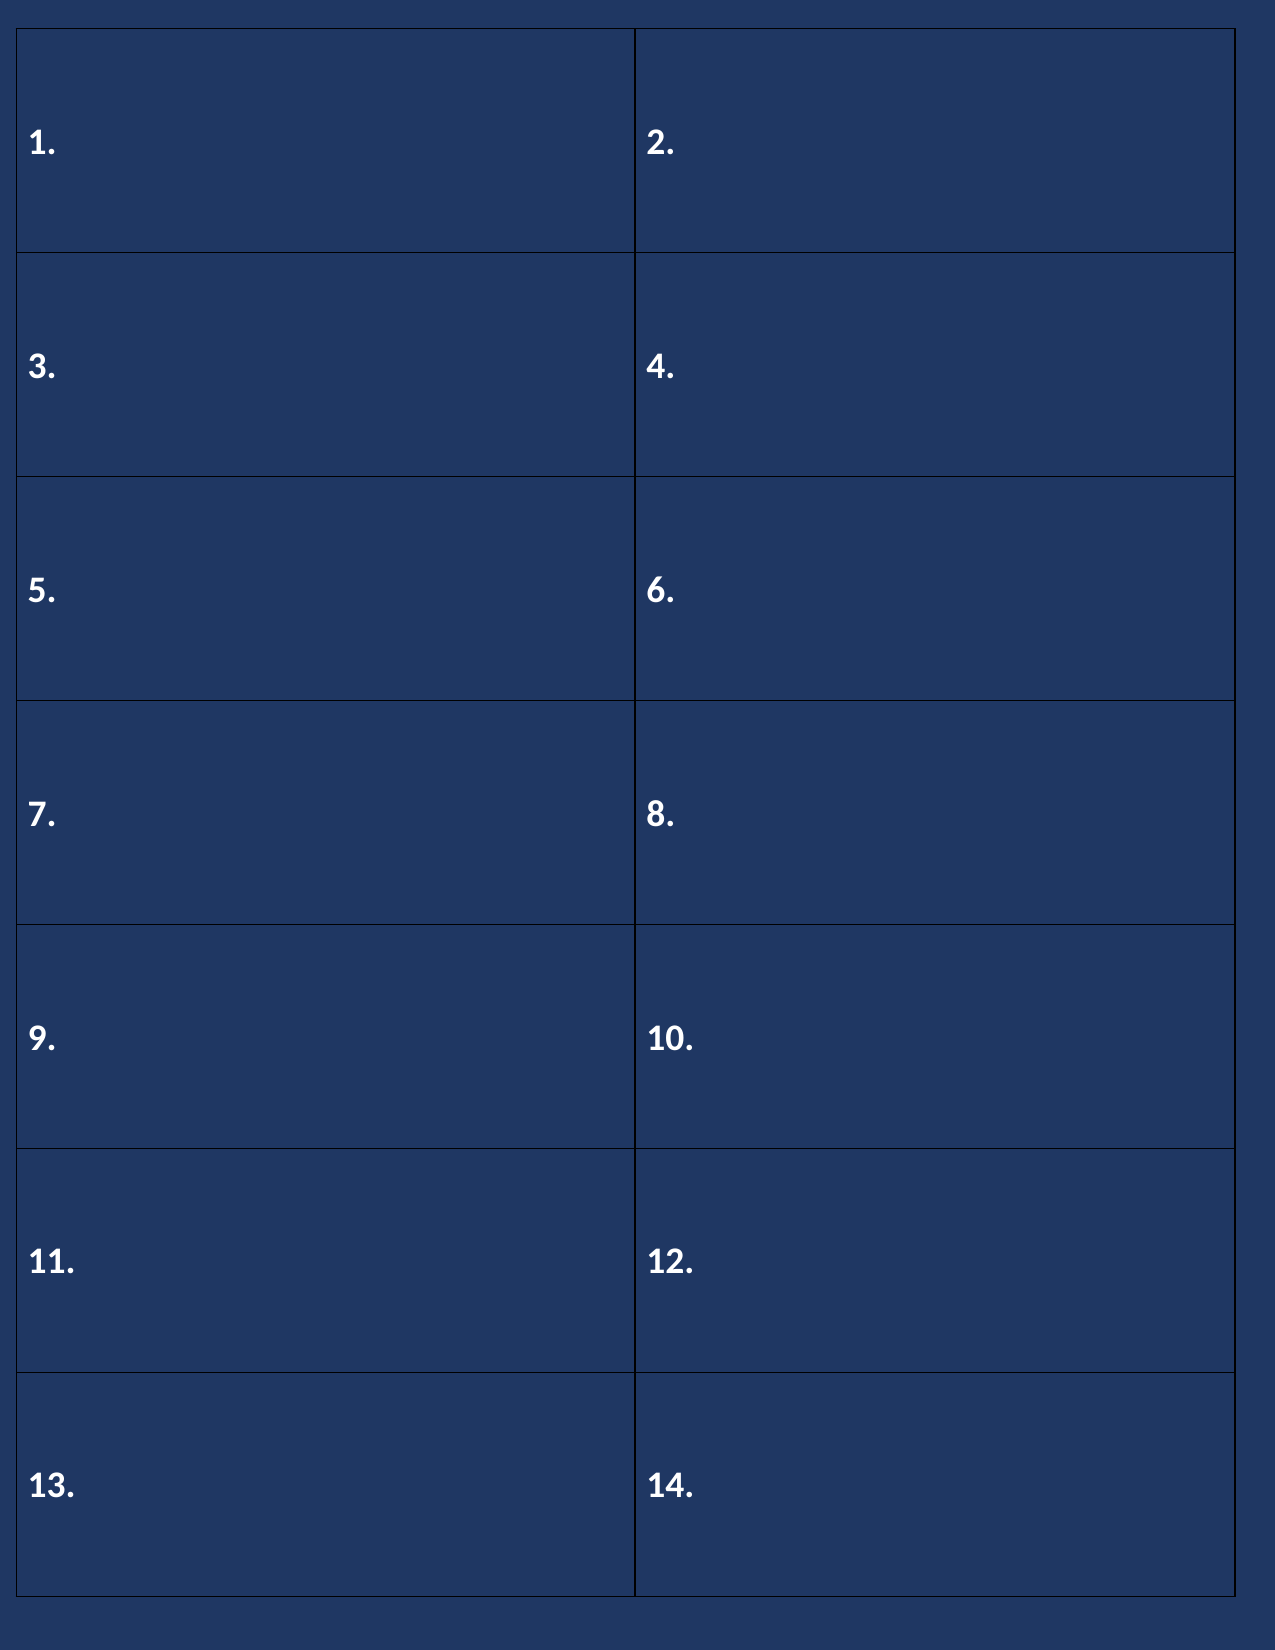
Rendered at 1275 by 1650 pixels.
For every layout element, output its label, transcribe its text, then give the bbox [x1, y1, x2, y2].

table_cell 7. [17, 701, 634, 924]
table_cell 5. [17, 477, 634, 700]
table_cell 3. [17, 253, 634, 476]
table_cell 10. [636, 925, 1234, 1148]
table_cell 13. [17, 1373, 634, 1596]
table_cell 1. [17, 29, 634, 252]
table_cell 14. [636, 1373, 1234, 1596]
table_cell 2. [636, 29, 1234, 252]
table_cell 11. [17, 1149, 634, 1372]
table_cell 6. [636, 477, 1234, 700]
table_cell 12. [636, 1149, 1234, 1372]
table_cell 9. [17, 925, 634, 1148]
table_cell 4. [636, 253, 1234, 476]
table_cell 8. [636, 701, 1234, 924]
